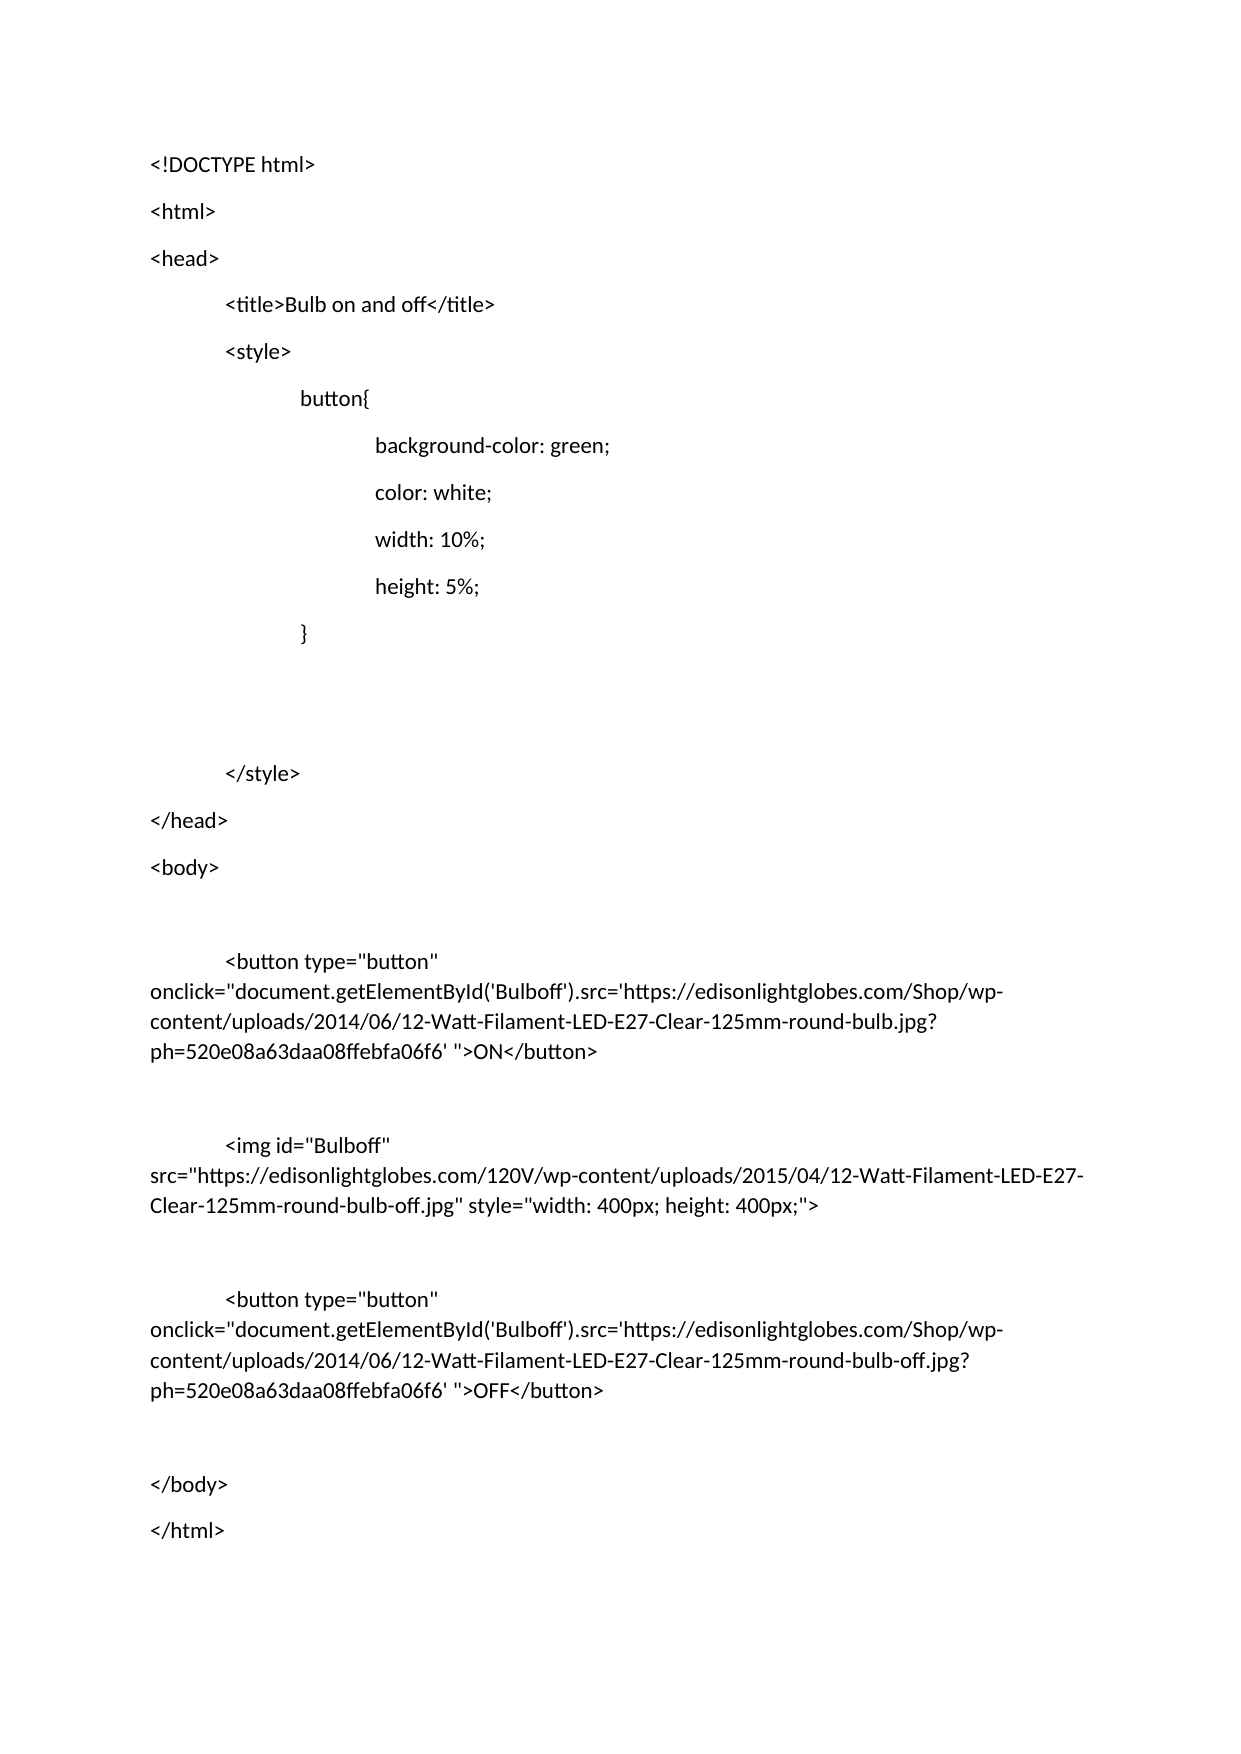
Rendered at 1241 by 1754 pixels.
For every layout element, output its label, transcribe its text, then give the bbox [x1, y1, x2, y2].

text </body> [150, 1470, 1090, 1498]
text <img id="Bulboff" src="https://edisonlightglobes.com/120V/wp-content/uploads/2015/04/12-Watt-Filament-LED-E27-Clear-125mm-round-bulb-off.jpg" style="width: 400px; height: 400px;"> [150, 1131, 1090, 1220]
text <title>Bulb on and off</title> [150, 291, 1090, 319]
text } [150, 619, 1090, 647]
text button{ [150, 384, 1090, 412]
text </head> [150, 806, 1090, 834]
text width: 10%; [150, 525, 1090, 553]
text <html> [150, 197, 1090, 225]
text color: white; [150, 478, 1090, 506]
text <button type="button" onclick="document.getElementById('Bulboff').src='https://edisonlightglobes.com/Shop/wp-content/uploads/2014/06/12-Watt-Filament-LED-E27-Clear-125mm-round-bulb-off.jpg?ph=520e08a63daa08ffebfa06f6' ">OFF</button> [150, 1285, 1090, 1404]
text <style> [150, 337, 1090, 366]
text </html> [150, 1517, 1090, 1545]
text <body> [150, 853, 1090, 881]
text </style> [150, 759, 1090, 787]
text <head> [150, 244, 1090, 272]
text <!DOCTYPE html> [150, 150, 1090, 178]
text <button type="button" onclick="document.getElementById('Bulboff').src='https://edisonlightglobes.com/Shop/wp-content/uploads/2014/06/12-Watt-Filament-LED-E27-Clear-125mm-round-bulb.jpg?ph=520e08a63daa08ffebfa06f6' ">ON</button> [150, 947, 1090, 1066]
text height: 5%; [150, 572, 1090, 600]
text background-color: green; [150, 431, 1090, 459]
